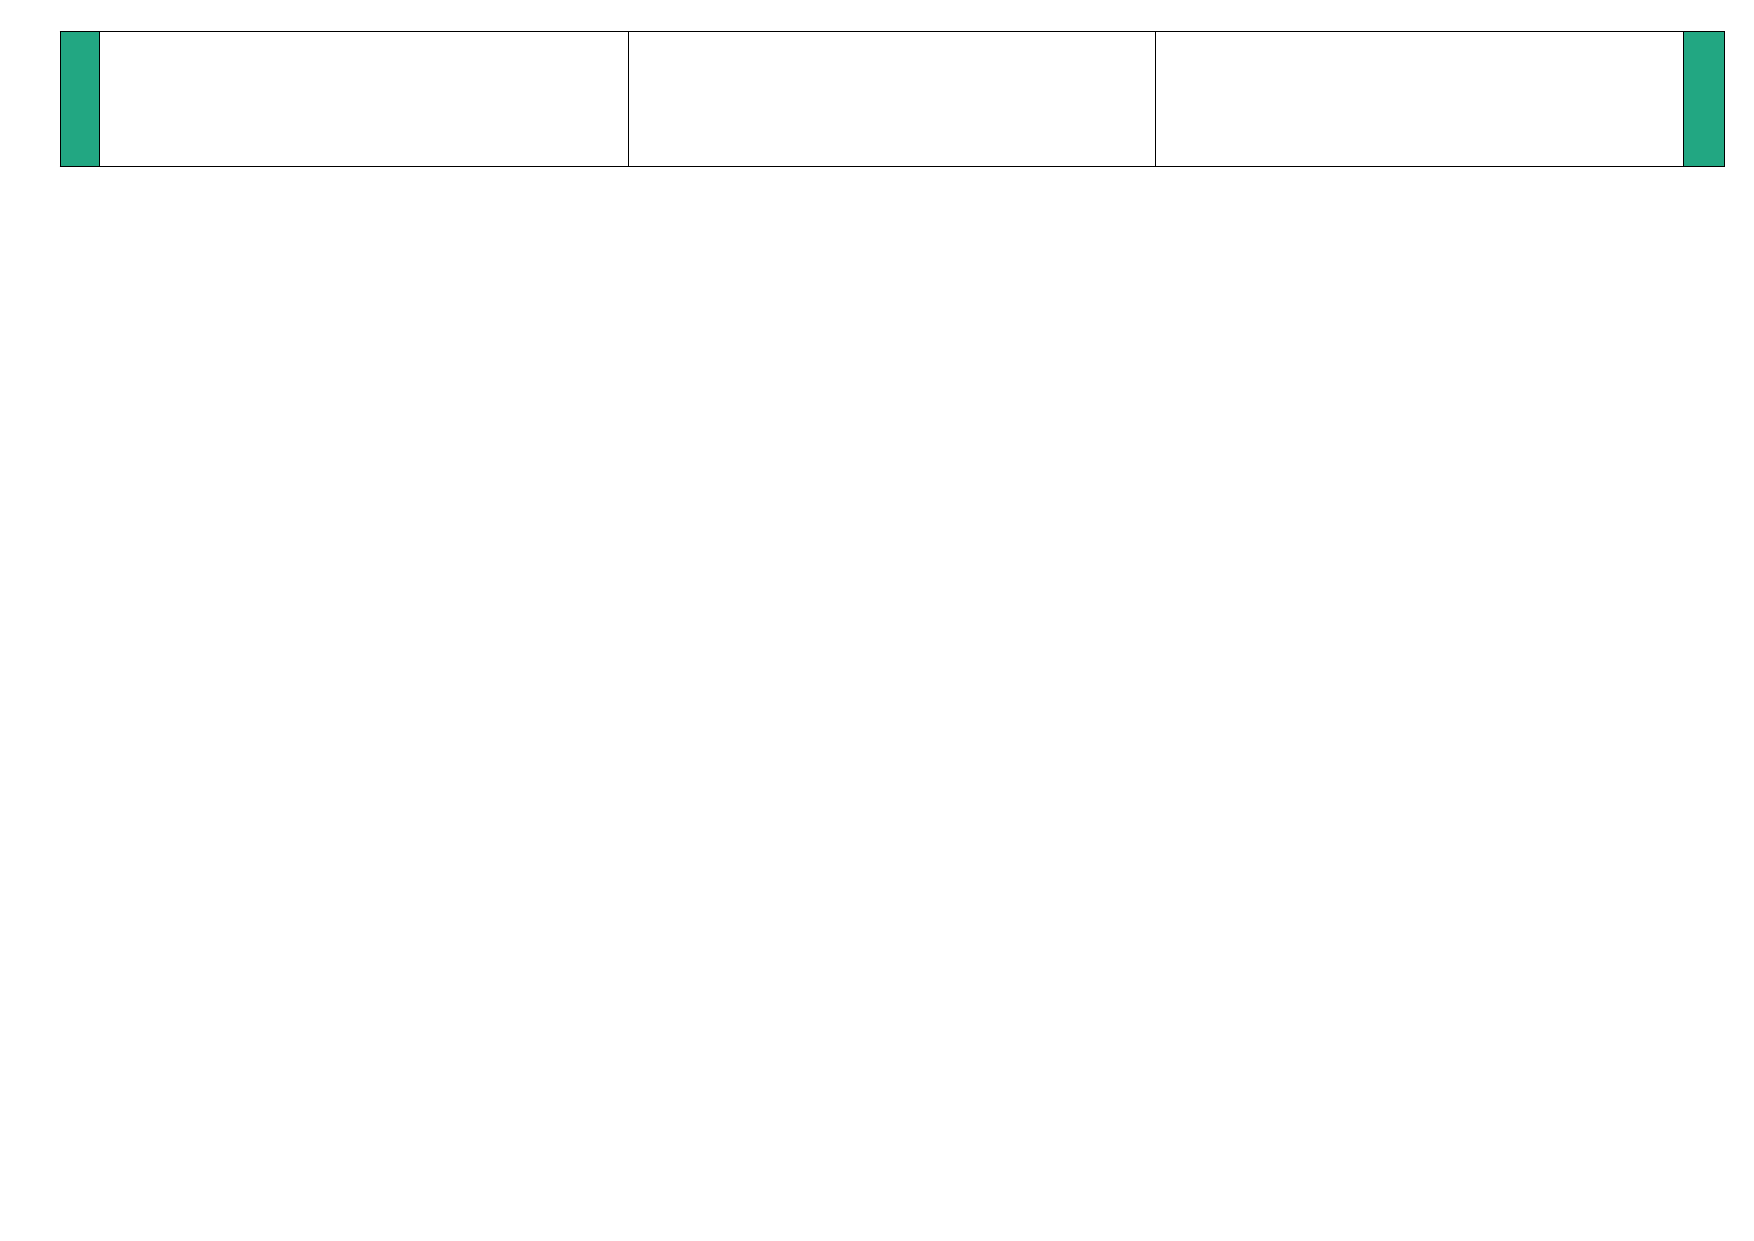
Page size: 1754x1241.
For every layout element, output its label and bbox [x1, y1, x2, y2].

table_cell [100, 32, 628, 166]
